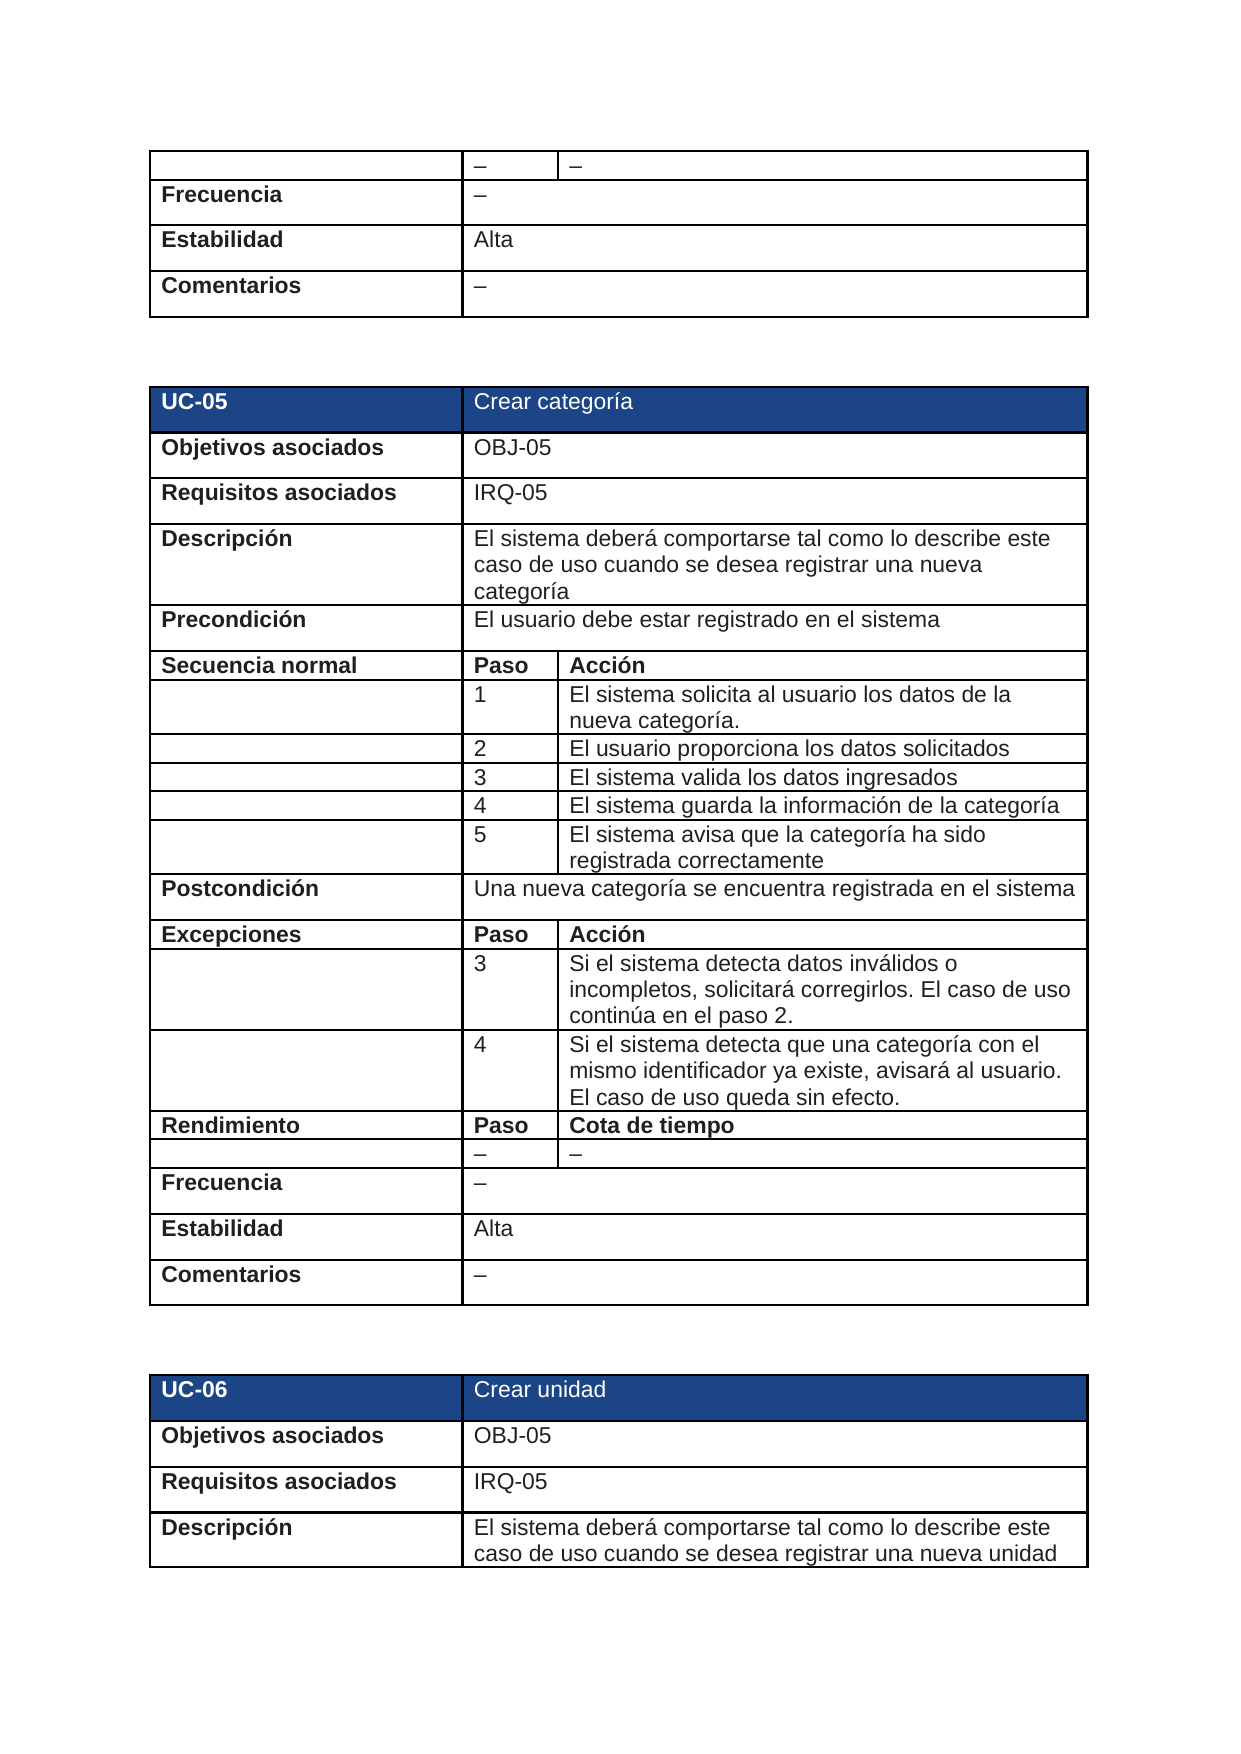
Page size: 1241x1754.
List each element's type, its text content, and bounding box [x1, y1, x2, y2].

table_cell 2 [464, 735, 557, 762]
table_cell Paso [464, 921, 557, 948]
table_cell [151, 152, 461, 178]
table_header UC-06 [151, 1376, 461, 1420]
table_cell Objetivos asociados [151, 1422, 461, 1466]
table_cell Paso [464, 652, 557, 678]
table_cell – [464, 152, 557, 178]
table_cell [151, 950, 461, 1029]
table_cell Objetivos asociados [151, 434, 461, 477]
table_cell Secuencia normal [151, 652, 461, 678]
table_cell Requisitos asociados [151, 1468, 461, 1511]
table_cell Si el sistema detecta que una categoría con el mismo identificador ya existe, avisará al usuario. El caso de uso queda sin efecto. [559, 1031, 1086, 1110]
table_cell IRQ-05 [464, 1468, 1086, 1511]
table_cell [151, 1031, 461, 1110]
table_cell [151, 681, 461, 733]
table_cell OBJ-05 [464, 1422, 1086, 1466]
table_cell Alta [464, 226, 1086, 270]
table_cell El sistema avisa que la categoría ha sido registrada correctamente [559, 821, 1086, 873]
table_cell – [559, 1140, 1086, 1167]
table_cell Postcondición [151, 875, 461, 919]
table_cell Una nueva categoría se encuentra registrada en el sistema [464, 875, 1086, 919]
table_cell 3 [464, 950, 557, 1029]
table_cell 4 [464, 792, 557, 818]
table_cell [151, 764, 461, 790]
table_cell – [464, 1169, 1086, 1213]
table_cell Requisitos asociados [151, 479, 461, 523]
table_cell – [464, 1261, 1086, 1304]
table_cell [151, 792, 461, 818]
table_cell Excepciones [151, 921, 461, 948]
table_cell Frecuencia [151, 181, 461, 224]
table_cell Acción [559, 652, 1086, 678]
table_cell El usuario proporciona los datos solicitados [559, 735, 1086, 762]
table_cell Estabilidad [151, 1215, 461, 1258]
table_cell – [464, 181, 1086, 224]
table_cell – [464, 1140, 557, 1167]
table_cell El usuario debe estar registrado en el sistema [464, 606, 1086, 650]
table_header Crear categoría [464, 388, 1086, 431]
table_cell Si el sistema detecta datos inválidos o incompletos, solicitará corregirlos. El caso de uso continúa en el paso 2. [559, 950, 1086, 1029]
table_cell [151, 821, 461, 873]
table_cell El sistema guarda la información de la categoría [559, 792, 1086, 818]
table_cell OBJ-05 [464, 434, 1086, 477]
table_cell Cota de tiempo [559, 1112, 1086, 1138]
table_cell Paso [464, 1112, 557, 1138]
table_cell 5 [464, 821, 557, 873]
table_cell IRQ-05 [464, 479, 1086, 523]
table_cell El sistema deberá comportarse tal como lo describe este caso de uso cuando se desea registrar una nueva categoría [464, 525, 1086, 604]
table_cell El sistema valida los datos ingresados [559, 764, 1086, 790]
table_cell El sistema solicita al usuario los datos de la nueva categoría. [559, 681, 1086, 733]
table_cell El sistema deberá comportarse tal como lo describe este caso de uso cuando se desea registrar una nueva unidad [464, 1514, 1086, 1566]
table_header Crear unidad [464, 1376, 1086, 1420]
table_cell Comentarios [151, 272, 461, 316]
table_cell [151, 735, 461, 762]
table_cell Estabilidad [151, 226, 461, 270]
table_cell Descripción [151, 1514, 461, 1566]
table_cell [151, 1140, 461, 1167]
table_cell Precondición [151, 606, 461, 650]
table_cell Rendimiento [151, 1112, 461, 1138]
table_cell Descripción [151, 525, 461, 604]
table_cell Comentarios [151, 1261, 461, 1304]
table_cell – [559, 152, 1086, 178]
table_cell – [464, 272, 1086, 316]
table_cell Alta [464, 1215, 1086, 1258]
table_cell Frecuencia [151, 1169, 461, 1213]
table_cell 4 [464, 1031, 557, 1110]
table_header UC-05 [151, 388, 461, 431]
table_cell 3 [464, 764, 557, 790]
table_cell Acción [559, 921, 1086, 948]
table_cell 1 [464, 681, 557, 733]
